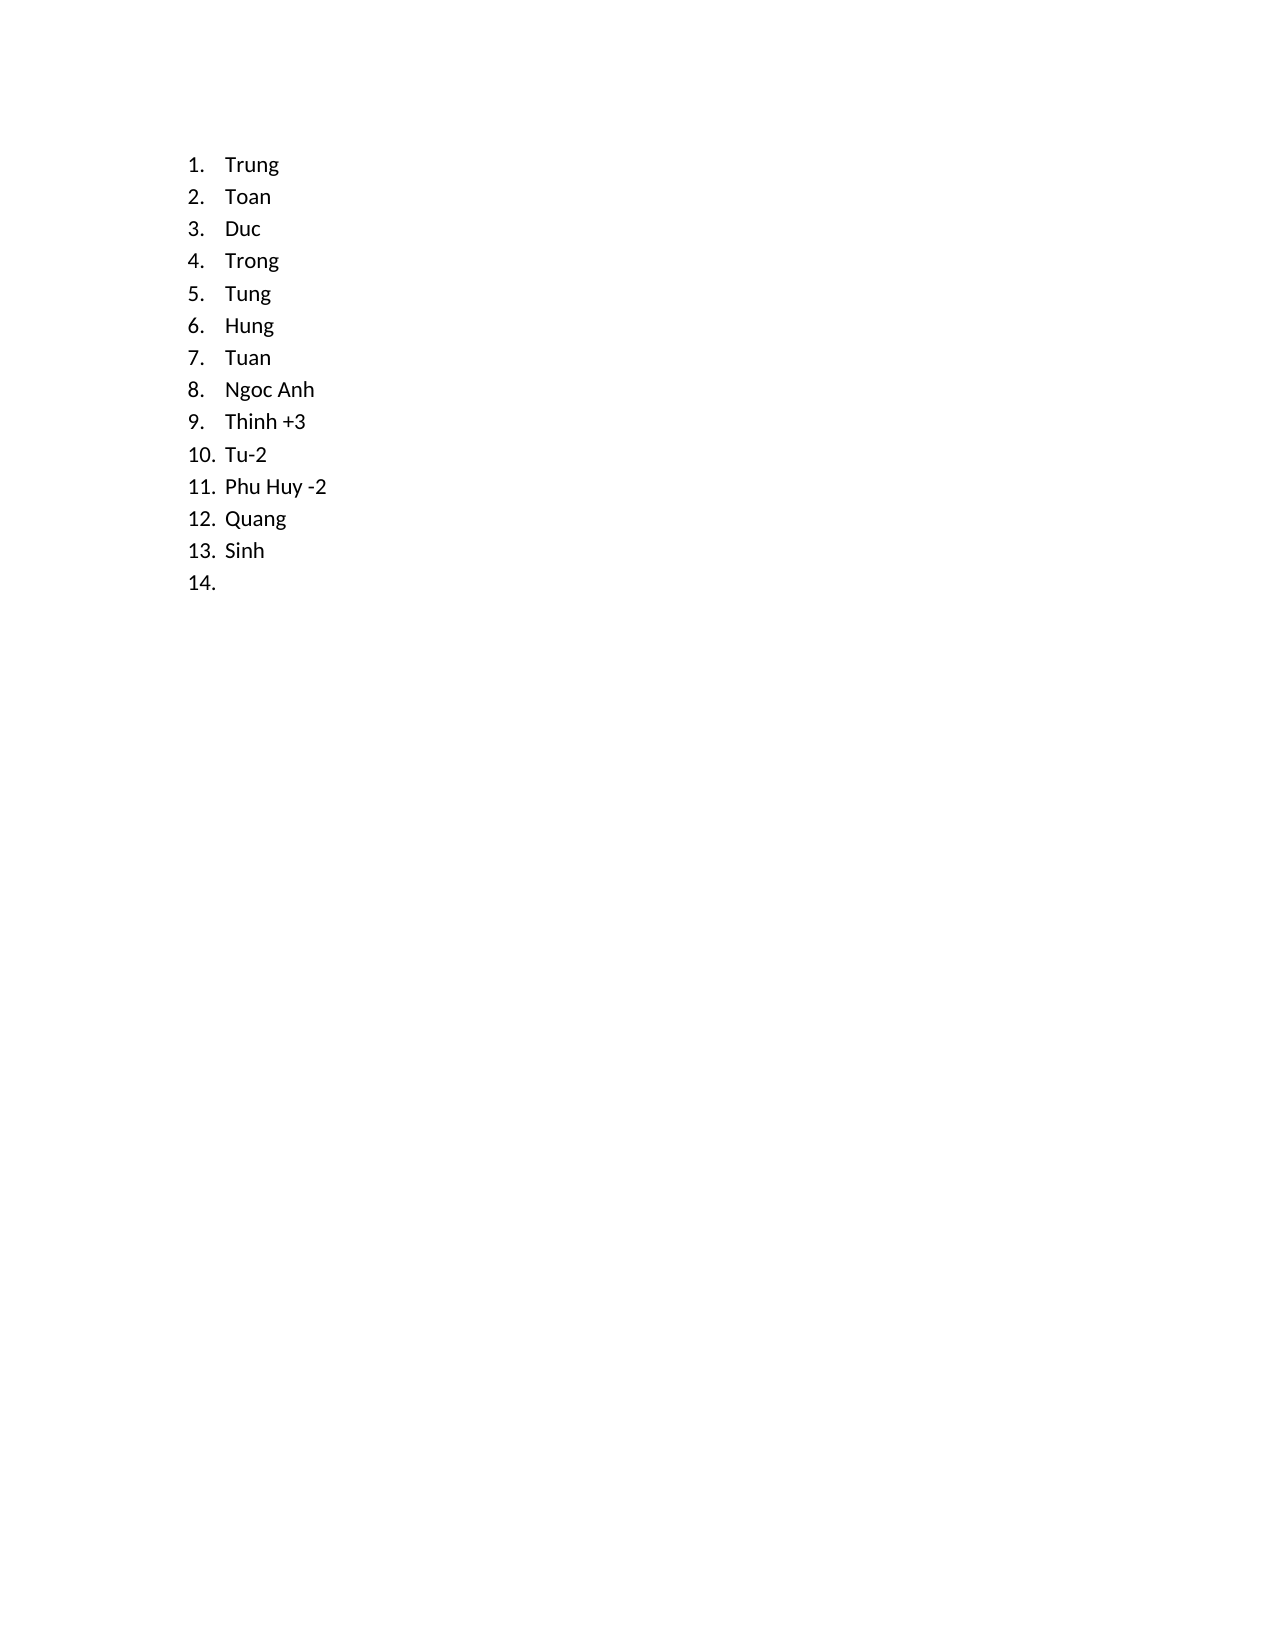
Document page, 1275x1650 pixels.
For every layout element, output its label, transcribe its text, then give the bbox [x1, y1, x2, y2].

list Toan [187, 182, 1125, 210]
list Tu-2 [187, 440, 1125, 468]
list Trong [187, 247, 1125, 274]
list Sinh [187, 536, 1125, 564]
list Thinh +3 [187, 407, 1125, 436]
list Trung [187, 150, 1125, 178]
list Tuan [187, 343, 1125, 371]
list Duc [187, 214, 1125, 242]
list Tung [187, 279, 1125, 307]
list Ngoc Anh [187, 375, 1125, 403]
list Hung [187, 311, 1125, 339]
list Phu Huy -2 [187, 472, 1125, 500]
list Quang [187, 504, 1125, 532]
